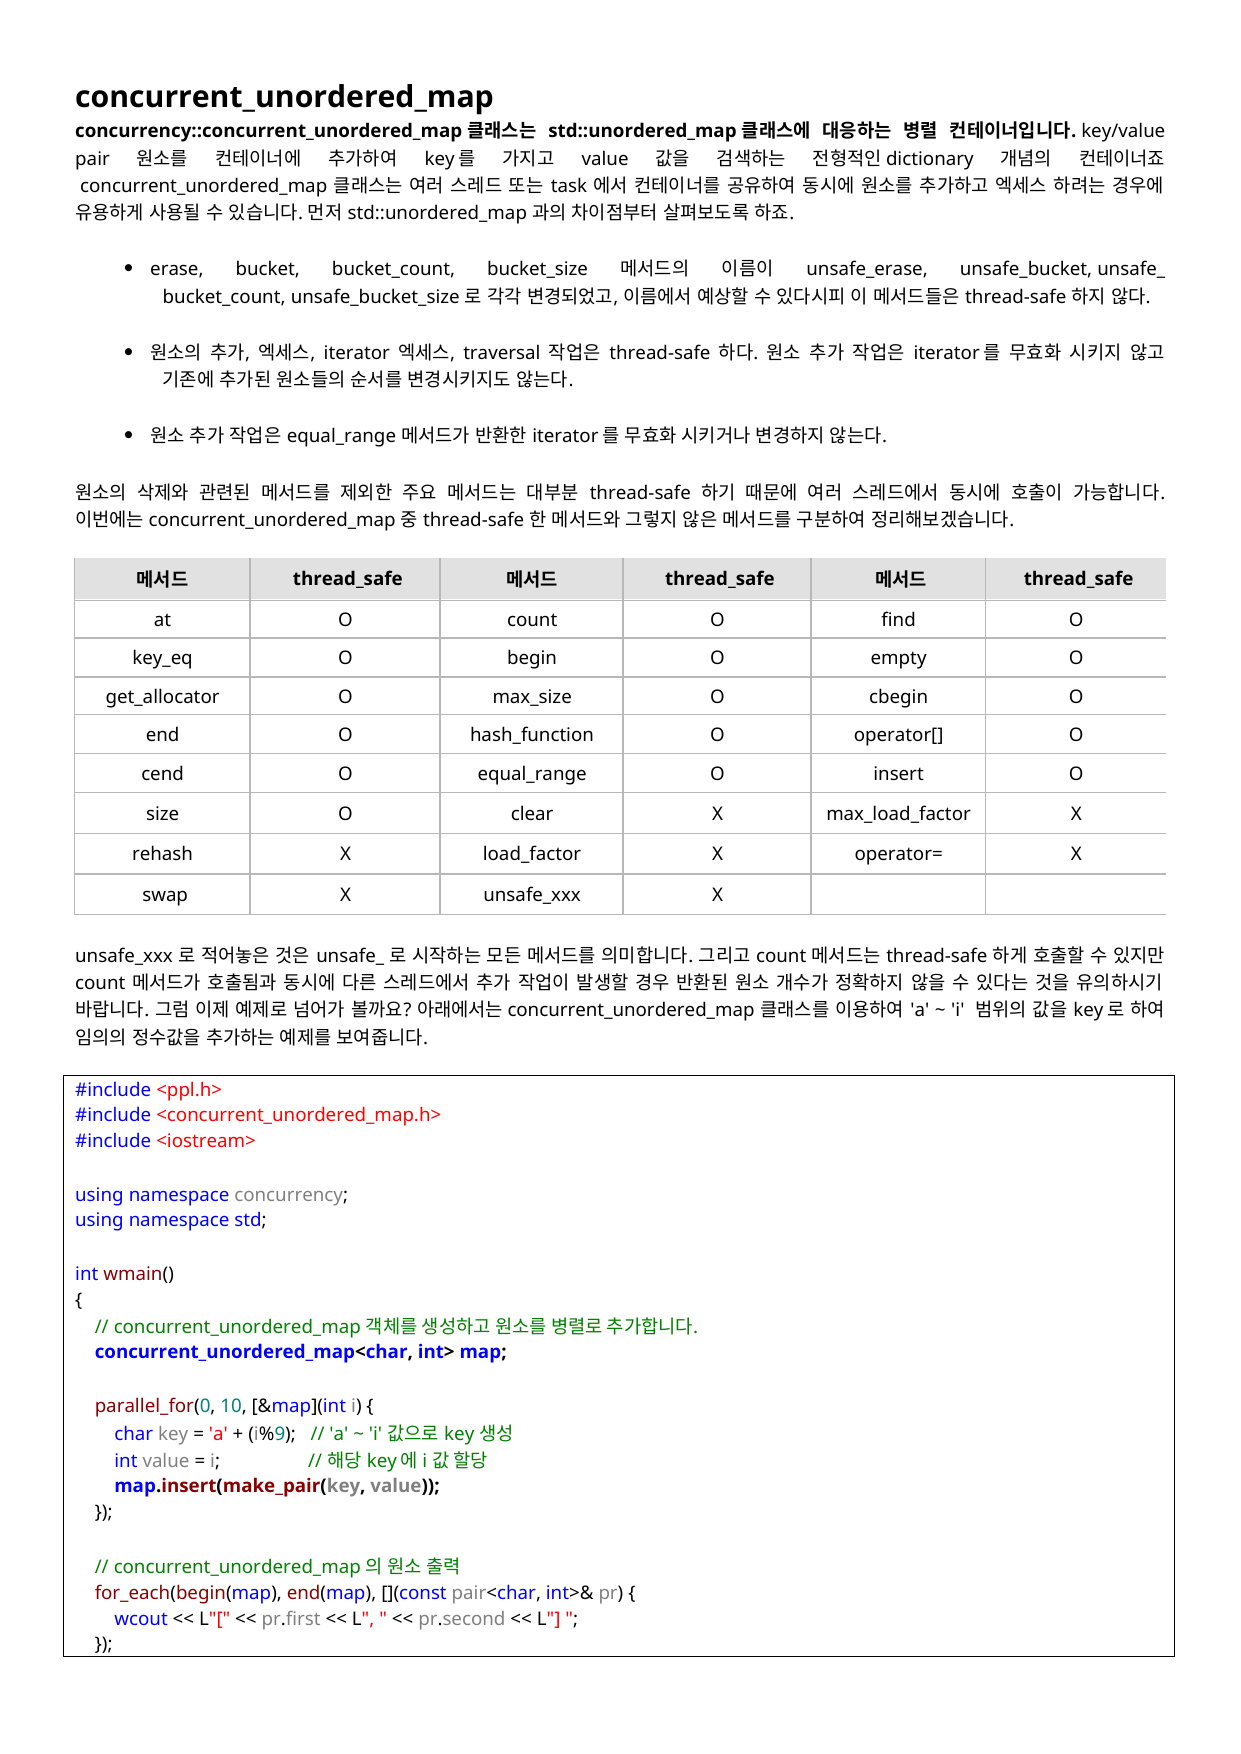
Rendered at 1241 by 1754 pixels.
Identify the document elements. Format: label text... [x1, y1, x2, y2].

table_cell end [75, 715, 249, 753]
text 원소의 삭제와 관련된 메서드를 제외한 주요 메서드는 대부분 thread-safe 하기 때문에 여러 스레드에서 동시에 호출이 가능합니다. 이번에는 concurrent_unordered_map 중 thread-safe 한 메서드와 그렇지 않은 메서드를 구분하여 정리해보겠습니다. [75, 477, 1165, 532]
table_cell rehash [75, 834, 249, 873]
table_cell O [624, 754, 810, 792]
table_cell find [812, 601, 985, 637]
text concurrency::concurrent_unordered_map 클래스는 std::unordered_map 클래스에 대응하는 병렬 컨테이너입니다. key/value pair 원소를 컨테이너에 추가하여 key를 가지고 value 값을 검색하는 전형적인 dictionary 개념의 컨테이너죠. concurrent_unordered_map 클래스는 여러 스레드 또는 task 에서 컨테이너를 공유하여 동시에 원소를 추가하고 엑세스 하려는 경우에 유용하게 사용될 수 있습니다. 먼저 std::unordered_map 과의 차이점부터 살펴보도록 하죠. [75, 116, 1165, 225]
table_cell [986, 875, 1166, 914]
text unsafe_xxx 로 적어놓은 것은 unsafe_ 로 시작하는 모든 메서드를 의미합니다. 그리고 count 메서드는 thread-safe 하게 호출할 수 있지만 count 메서드가 호출됨과 동시에 다른 스레드에서 추가 작업이 발생할 경우 반환된 원소 개수가 정확하지 않을 수 있다는 것을 유의하시기 바랍니다. 그럼 이제 예제로 넘어가 볼까요? 아래에서는 concurrent_unordered_map 클래스를 이용하여 'a' ~ 'i' 범위의 값을 key로 하여 임의의 정수값을 추가하는 예제를 보여줍니다. [75, 941, 1165, 1049]
table_cell O [986, 639, 1166, 676]
table_cell X [986, 834, 1166, 873]
table_header thread_safe [986, 558, 1166, 599]
table_cell O [986, 715, 1166, 753]
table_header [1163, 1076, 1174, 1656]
table_cell O [251, 601, 439, 637]
table_cell X [251, 834, 439, 873]
table_cell max_size [441, 678, 622, 714]
table_cell insert [812, 754, 985, 792]
table_cell swap [75, 875, 249, 914]
table_cell X [624, 875, 810, 914]
table_cell get_allocator [75, 678, 249, 714]
table_cell O [624, 715, 810, 753]
table_header thread_safe [251, 558, 439, 599]
table_cell count [441, 601, 622, 637]
table_cell O [624, 639, 810, 676]
list erase, bucket, bucket_count, bucket_size 메서드의 이름이 unsafe_erase, unsafe_bucket, unsafe_ bucket_count, unsafe_bucket_size 로 각각 변경되었고, 이름에서 예상할 수 있다시피 이 메서드들은 thread-safe 하지 않다. [125, 254, 1165, 308]
list 원소 추가 작업은 equal_range 메서드가 반환한 iterator를 무효화 시키거나 변경하지 않는다. [125, 421, 1165, 448]
table_cell O [251, 639, 439, 676]
table_cell cend [75, 754, 249, 792]
table_cell key_eq [75, 639, 249, 676]
list 원소의 추가, 엑세스, iterator 엑세스, traversal 작업은 thread-safe 하다. 원소 추가 작업은 iterator를 무효화 시키지 않고 기존에 추가된 원소들의 순서를 변경시키지도 않는다. [125, 338, 1165, 392]
table_cell O [251, 715, 439, 753]
table_header 메서드 [75, 558, 249, 599]
table_cell unsafe_xxx [441, 875, 622, 914]
table_cell O [986, 601, 1166, 637]
table_header thread_safe [624, 558, 810, 599]
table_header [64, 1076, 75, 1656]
text concurrent_unordered_map [75, 75, 1165, 116]
table_cell O [624, 678, 810, 714]
table_cell X [251, 875, 439, 914]
table_cell O [251, 793, 439, 832]
table_cell O [986, 754, 1166, 792]
table_cell equal_range [441, 754, 622, 792]
table_cell [812, 875, 985, 914]
table_cell cbegin [812, 678, 985, 714]
table_cell max_load_factor [812, 793, 985, 832]
table_cell hash_function [441, 715, 622, 753]
table_cell O [251, 678, 439, 714]
table_cell X [986, 793, 1166, 832]
table_cell clear [441, 793, 622, 832]
table_cell begin [441, 639, 622, 676]
table_cell operator= [812, 834, 985, 873]
table_cell empty [812, 639, 985, 676]
table_cell load_factor [441, 834, 622, 873]
table_cell O [624, 601, 810, 637]
table_cell operator[] [812, 715, 985, 753]
table_cell X [624, 793, 810, 832]
table_cell O [251, 754, 439, 792]
table_cell size [75, 793, 249, 832]
table_cell X [624, 834, 810, 873]
table_header 메서드 [812, 558, 985, 599]
table_cell at [75, 601, 249, 637]
table_header 메서드 [441, 558, 622, 599]
table_cell O [986, 678, 1166, 714]
